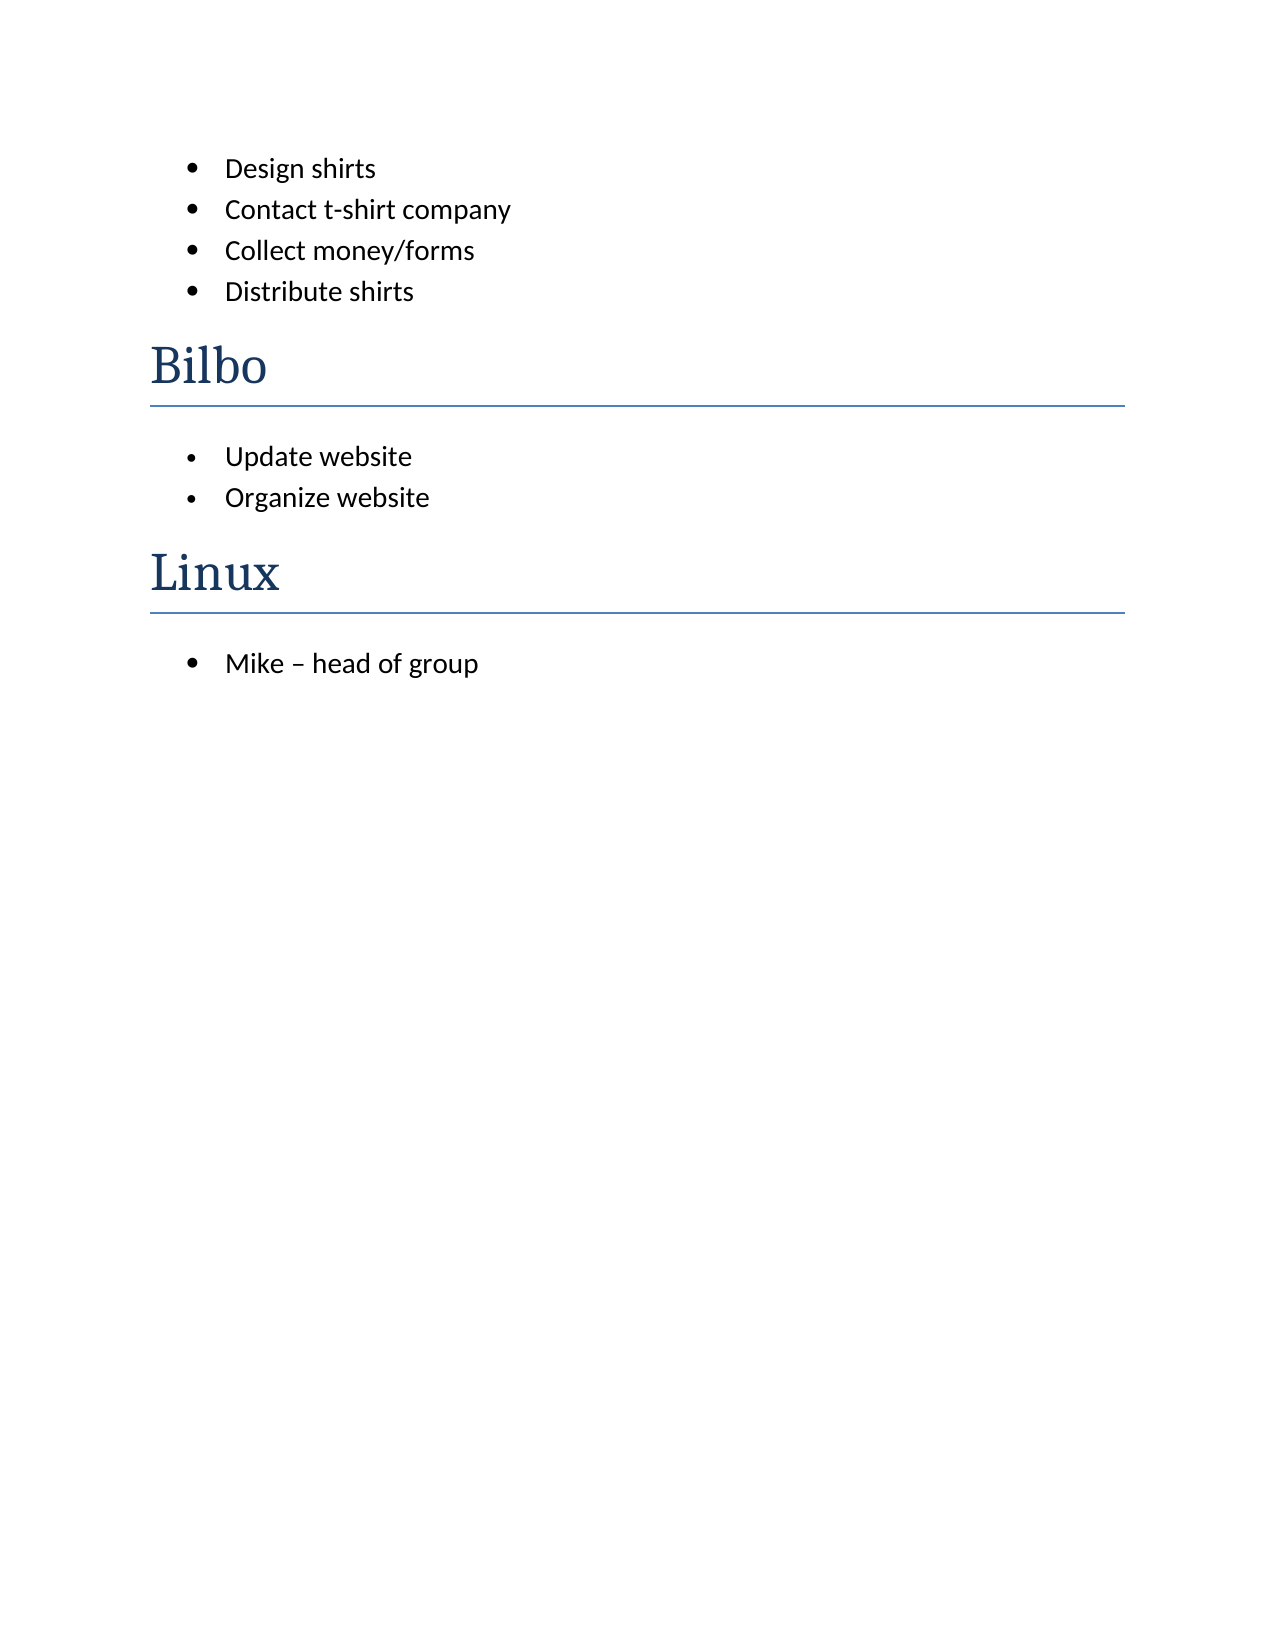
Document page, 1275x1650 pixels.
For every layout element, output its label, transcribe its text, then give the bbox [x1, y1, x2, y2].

list Distribute shirts [187, 273, 1125, 308]
title Linux [150, 541, 1125, 612]
list Mike – head of group [187, 645, 1125, 681]
title Bilbo [150, 334, 1125, 405]
list Collect money/forms [187, 232, 1125, 267]
list Update website [187, 438, 1125, 474]
list Organize website [187, 479, 1125, 515]
list Contact t-shirt company [187, 191, 1125, 227]
list Design shirts [187, 150, 1125, 186]
